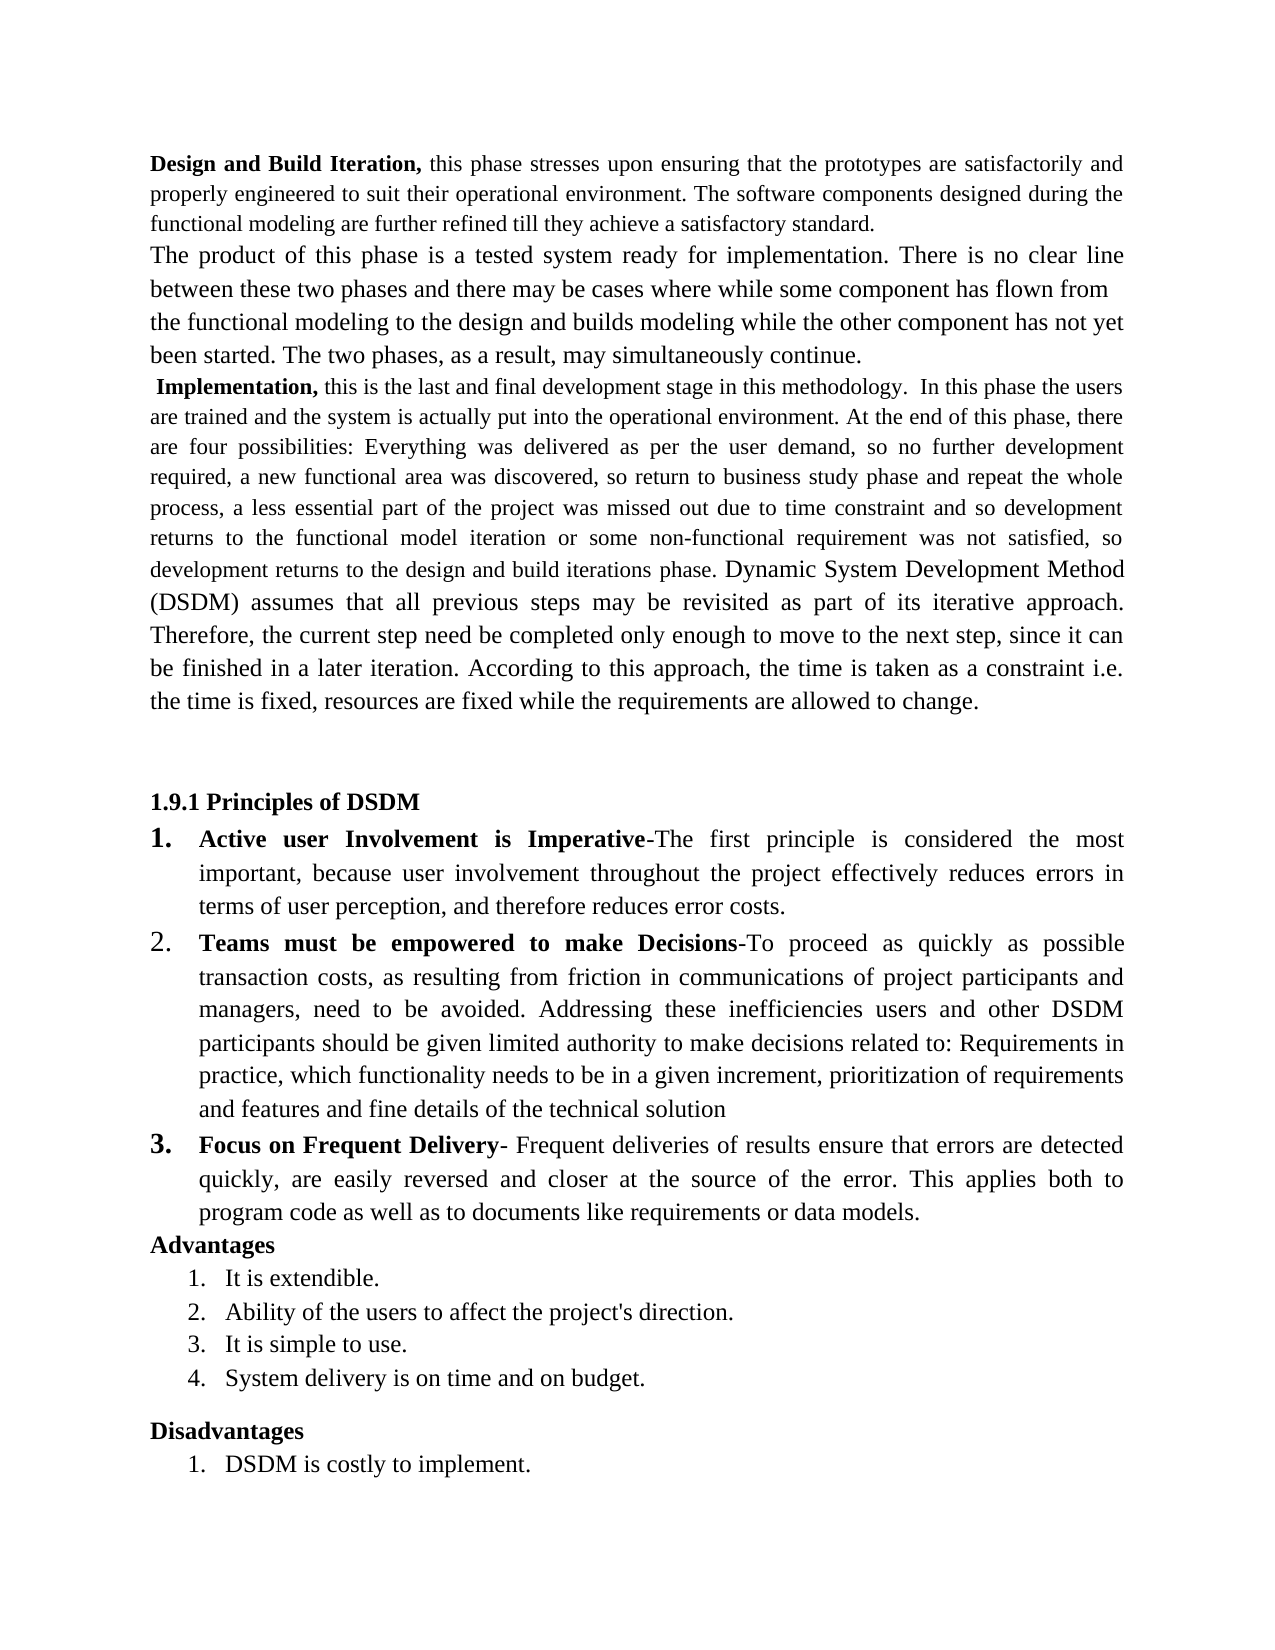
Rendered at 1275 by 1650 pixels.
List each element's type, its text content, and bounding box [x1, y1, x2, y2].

list Focus on Frequent Delivery- Frequent deliveries of results ensure that errors are detected quickly, are easily reversed and closer at the source of the error. This applies both to program code as well as to documents like requirements or data models. [150, 1127, 1125, 1226]
list It is extendible. [187, 1263, 1125, 1292]
list It is simple to use. [187, 1329, 1125, 1358]
text Design and Build Iteration, this phase stresses upon ensuring that the prototypes are satisfactorily and properly engineered to suit their operational environment. The software components designed during the functional modeling are further refined till they achieve a satisfactory standard. [150, 150, 1125, 237]
text Disadvantages [150, 1416, 1125, 1445]
list Ability of the users to affect the project's direction. [187, 1297, 1125, 1325]
text the functional modeling to the design and builds modeling while the other component has not yet been started. The two phases, as a result, may simultaneously continue. [150, 307, 1125, 368]
list Teams must be empowered to make Decisions-To proceed as quickly as possible transaction costs, as resulting from friction in communications of project participants and managers, need to be avoided. Addressing these inefficiencies users and other DSDM participants should be given limited authority to make decisions related to: Requirements in practice, which functionality needs to be in a given increment, prioritization of requirements and features and fine details of the technical solution [150, 924, 1125, 1122]
text The product of this phase is a tested system ready for implementation. There is no clear line between these two phases and there may be cases where while some component has flown from [150, 241, 1125, 302]
text Implementation, this is the last and final development stage in this methodology. In this phase the users are trained and the system is actually put into the operational environment. At the end of this phase, there are four possibilities: Everything was delivered as per the user demand, so no further development required, a new functional area was discovered, so return to business study phase and repeat the whole process, a less essential part of the project was missed out due to time constraint and so development returns to the functional model iteration or some non-functional requirement was not satisfied, so development returns to the design and build iterations phase. Dynamic System Development Method (DSDM) assumes that all previous steps may be revisited as part of its iterative approach. Therefore, the current step need be completed only enough to move to the next step, since it can be finished in a later iteration. According to this approach, the time is taken as a constraint i.e. the time is fixed, resources are fixed while the requirements are allowed to change. [150, 373, 1125, 715]
subtitle 1.9.1 Principles of DSDM [150, 787, 1125, 816]
list Active user Involvement is Imperative-The first principle is considered the most important, because user involvement throughout the project effectively reduces errors in terms of user perception, and therefore reduces error costs. [150, 820, 1125, 919]
list System delivery is on time and on budget. [187, 1363, 1125, 1391]
list DSDM is costly to implement. [187, 1449, 1125, 1478]
text Advantages [150, 1231, 1125, 1259]
